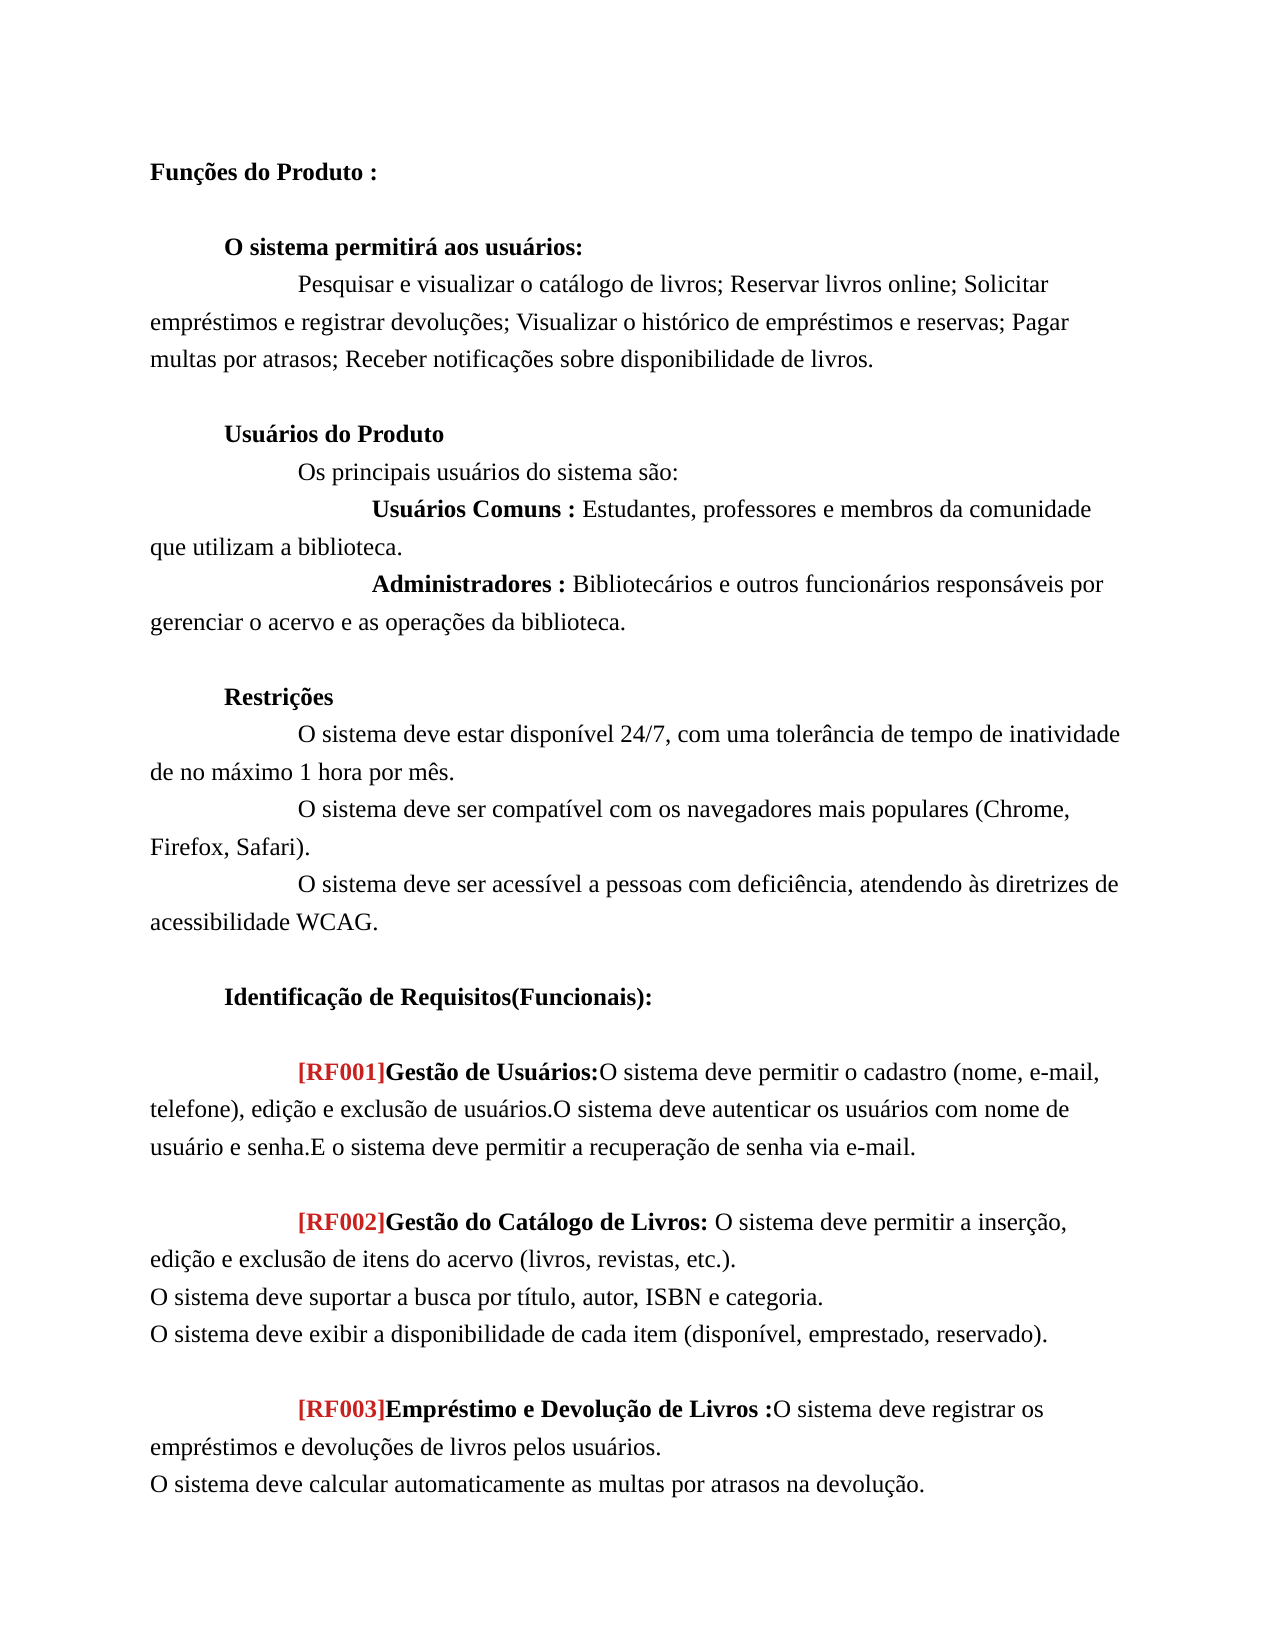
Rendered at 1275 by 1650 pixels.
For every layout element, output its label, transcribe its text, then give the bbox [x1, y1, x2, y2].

text O sistema deve calcular automaticamente as multas por atrasos na devolução. [150, 1462, 1125, 1500]
text [RF002]Gestão do Catálogo de Livros: O sistema deve permitir a inserção, edição e exclusão de itens do acervo (livros, revistas, etc.). [150, 1200, 1125, 1275]
text O sistema permitirá aos usuários: [150, 225, 1125, 262]
text Funções do Produto : [150, 150, 1125, 187]
text [RF003]Empréstimo e Devolução de Livros :O sistema deve registrar os empréstimos e devoluções de livros pelos usuários. [150, 1387, 1125, 1462]
text O sistema deve suportar a busca por título, autor, ISBN e categoria. [150, 1275, 1125, 1312]
text [RF001]Gestão de Usuários:O sistema deve permitir o cadastro (nome, e-mail, telefone), edição e exclusão de usuários.O sistema deve autenticar os usuários com nome de usuário e senha.E o sistema deve permitir a recuperação de senha via e-mail. [150, 1050, 1125, 1162]
text Usuários Comuns : Estudantes, professores e membros da comunidade que utilizam a biblioteca. [150, 487, 1125, 562]
text O sistema deve estar disponível 24/7, com uma tolerância de tempo de inatividade de no máximo 1 hora por mês. [150, 712, 1125, 787]
text Identificação de Requisitos(Funcionais): [150, 975, 1125, 1012]
text O sistema deve exibir a disponibilidade de cada item (disponível, emprestado, reservado). [150, 1312, 1125, 1350]
text O sistema deve ser compatível com os navegadores mais populares (Chrome, Firefox, Safari). [150, 787, 1125, 862]
text Administradores : Bibliotecários e outros funcionários responsáveis por gerenciar o acervo e as operações da biblioteca. [150, 562, 1125, 637]
text O sistema deve ser acessível a pessoas com deficiência, atendendo às diretrizes de acessibilidade WCAG. [150, 862, 1125, 937]
text Os principais usuários do sistema são: [150, 450, 1125, 487]
text Restrições [150, 675, 1125, 712]
text Pesquisar e visualizar o catálogo de livros; Reservar livros online; Solicitar empréstimos e registrar devoluções; Visualizar o histórico de empréstimos e reservas; Pagar multas por atrasos; Receber notificações sobre disponibilidade de livros. [150, 262, 1125, 375]
text Usuários do Produto [150, 412, 1125, 450]
